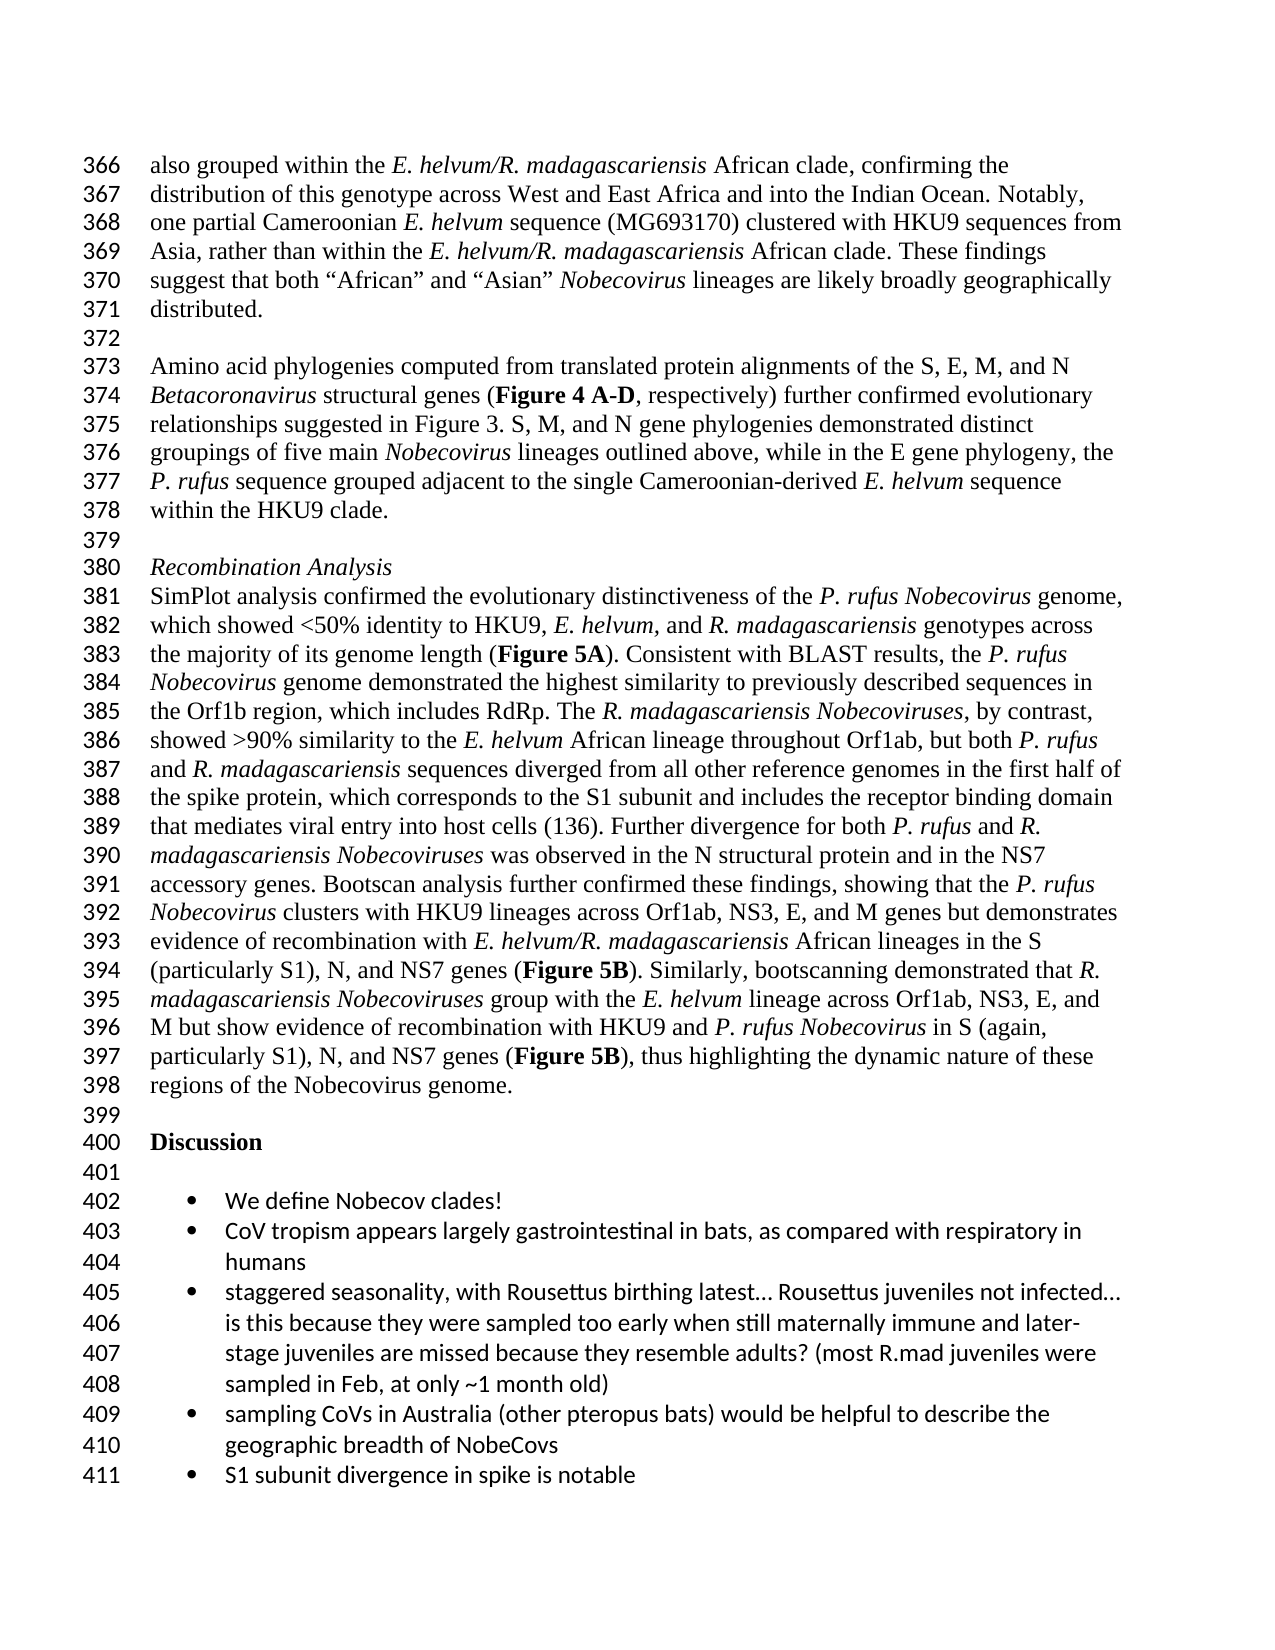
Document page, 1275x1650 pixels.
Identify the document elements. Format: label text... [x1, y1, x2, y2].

text Recombination Analysis [150, 552, 1125, 581]
list sampling CoVs in Australia (other pteropus bats) would be helpful to describe the geographic breadth of NobeCovs [187, 1399, 1125, 1460]
text SimPlot analysis confirmed the evolutionary distinctiveness of the P. rufus Nobecovirus genome, which showed <50% identity to HKU9, E. helvum, and R. madagascariensis genotypes across the majority of its genome length (Figure 5A). Consistent with BLAST results, the P. rufus Nobecovirus genome demonstrated the highest similarity to previously described sequences in the Orf1b region, which includes RdRp. The R. madagascariensis Nobecoviruses, by contrast, showed >90% similarity to the E. helvum African lineage throughout Orf1ab, but both P. rufus and R. madagascariensis sequences diverged from all other reference genomes in the first half of the spike protein, which corresponds to the S1 subunit and includes the receptor binding domain that mediates viral entry into host cells . Further divergence for both P. rufus and R. madagascariensis Nobecoviruses was observed in the N structural protein and in the NS7 accessory genes. Bootscan analysis further confirmed these findings, showing that the P. rufus Nobecovirus clusters with HKU9 lineages across Orf1ab, NS3, E, and M genes but demonstrates evidence of recombination with E. helvum/R. madagascariensis African lineages in the S (particularly S1), N, and NS7 genes (Figure 5B). Similarly, bootscanning demonstrated that R. madagascariensis Nobecoviruses group with the E. helvum lineage across Orf1ab, NS3, E, and M but show evidence of recombination with HKU9 and P. rufus Nobecovirus in S (again, particularly S1), N, and NS7 genes (Figure 5B), thus highlighting the dynamic nature of these regions of the Nobecovirus genome. [150, 581, 1125, 1099]
list CoV tropism appears largely gastrointestinal in bats, as compared with respiratory in humans [187, 1216, 1125, 1277]
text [150, 150, 1125, 322]
list We define Nobecov clades! [187, 1185, 1125, 1216]
list staggered seasonality, with Rousettus birthing latest… Rousettus juveniles not infected… is this because they were sampled too early when still maternally immune and later-stage juveniles are missed because they resemble adults? (most R.mad juveniles were sampled in Feb, at only ~1 month old) [187, 1277, 1125, 1399]
text Discussion [150, 1127, 1125, 1156]
list S1 subunit divergence in spike is notable [187, 1460, 1125, 1490]
text Amino acid phylogenies computed from translated protein alignments of the S, E, M, and N Betacoronavirus structural genes (Figure 4 A-D, respectively) further confirmed evolutionary relationships suggested in Figure 3. S, M, and N gene phylogenies demonstrated distinct groupings of five main Nobecovirus lineages outlined above, while in the E gene phylogeny, the P. rufus sequence grouped adjacent to the single Cameroonian-derived E. helvum sequence within the HKU9 clade. [150, 351, 1125, 524]
